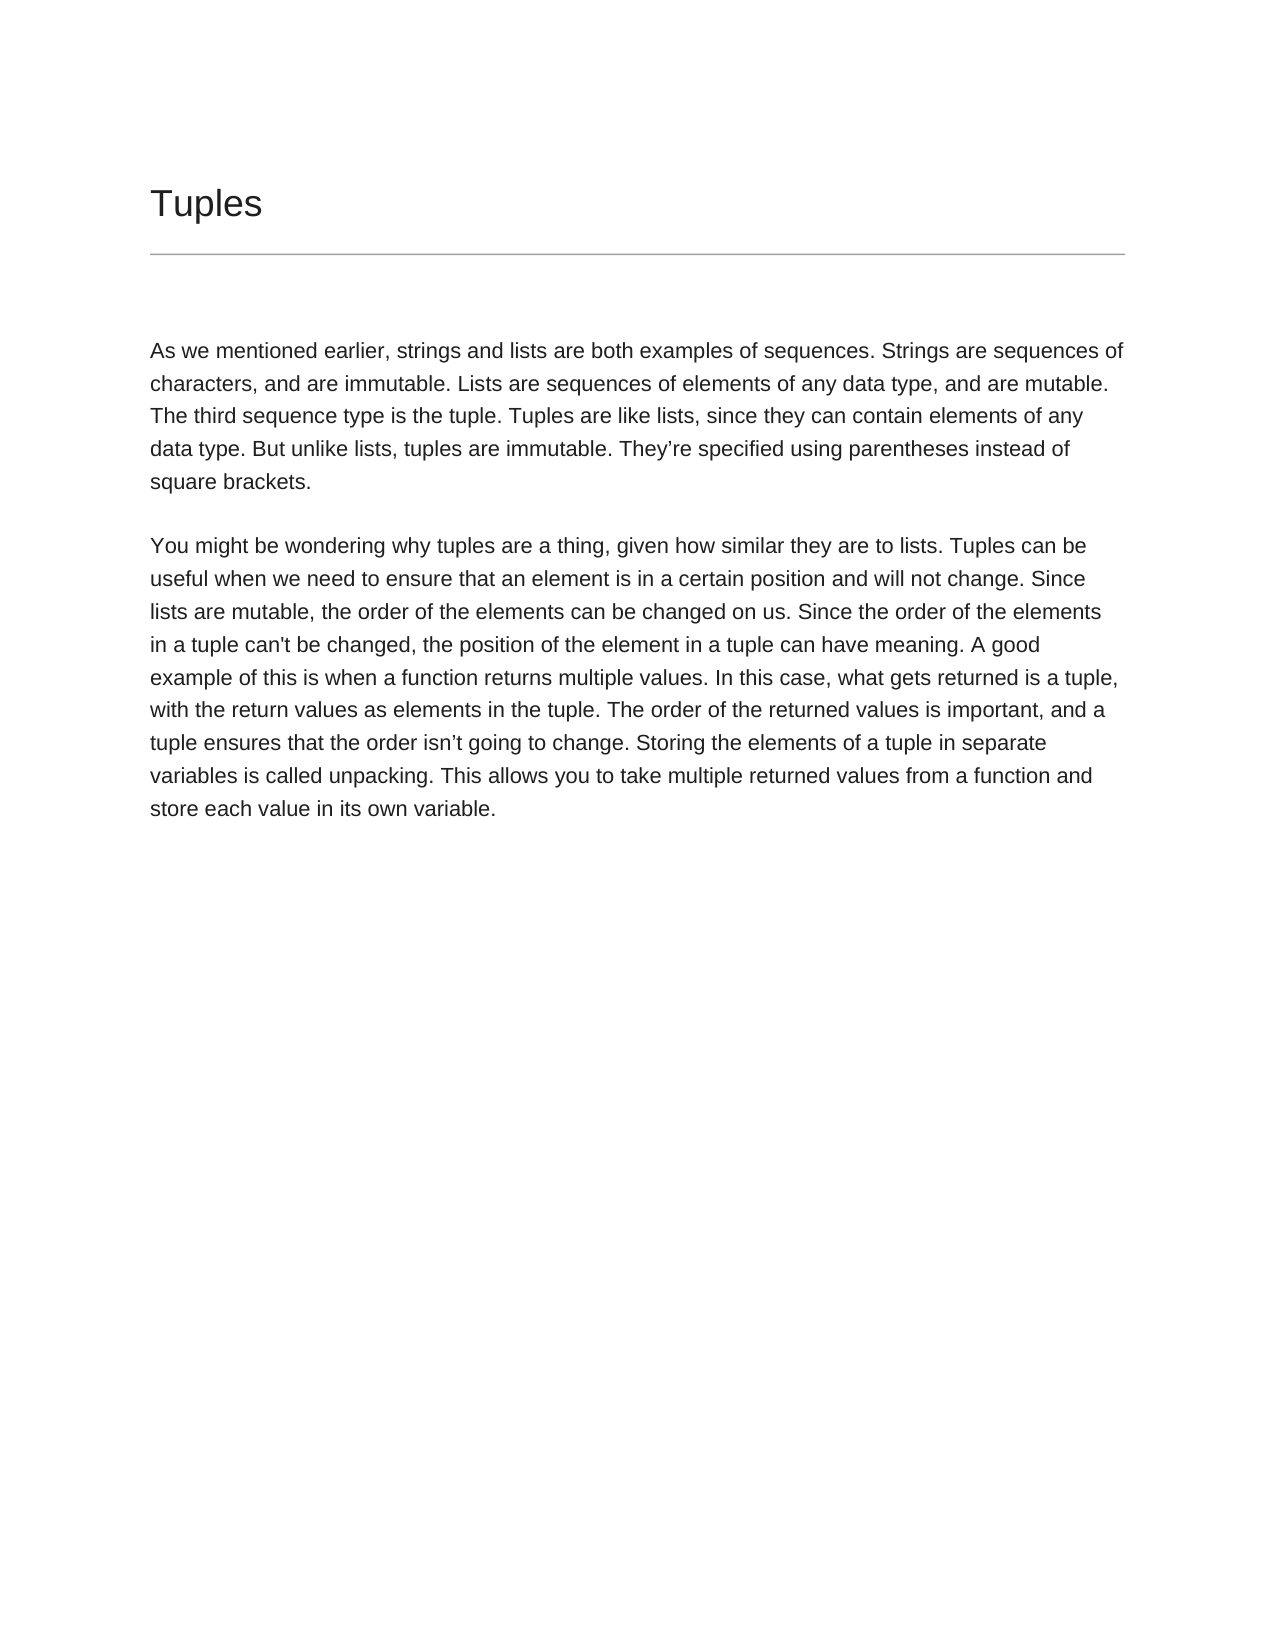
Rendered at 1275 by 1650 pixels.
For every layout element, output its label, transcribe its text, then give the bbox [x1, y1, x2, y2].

text As we mentioned earlier, strings and lists are both examples of sequences. Strings are sequences of characters, and are immutable. Lists are sequences of elements of any data type, and are mutable. The third sequence type is the tuple. Tuples are like lists, since they can contain elements of any data type. But unlike lists, tuples are immutable. They’re specified using parentheses instead of square brackets. [150, 330, 1125, 494]
text Tuples [150, 181, 1125, 224]
text You might be wondering why tuples are a thing, given how similar they are to lists. Tuples can be useful when we need to ensure that an element is in a certain position and will not change. Since lists are mutable, the order of the elements can be changed on us. Since the order of the elements in a tuple can't be changed, the position of the element in a tuple can have meaning. A good example of this is when a function returns multiple values. In this case, what gets returned is a tuple, with the return values as elements in the tuple. The order of the returned values is important, and a tuple ensures that the order isn’t going to change. Storing the elements of a tuple in separate variables is called unpacking. This allows you to take multiple returned values from a function and store each value in its own variable. [150, 526, 1125, 821]
